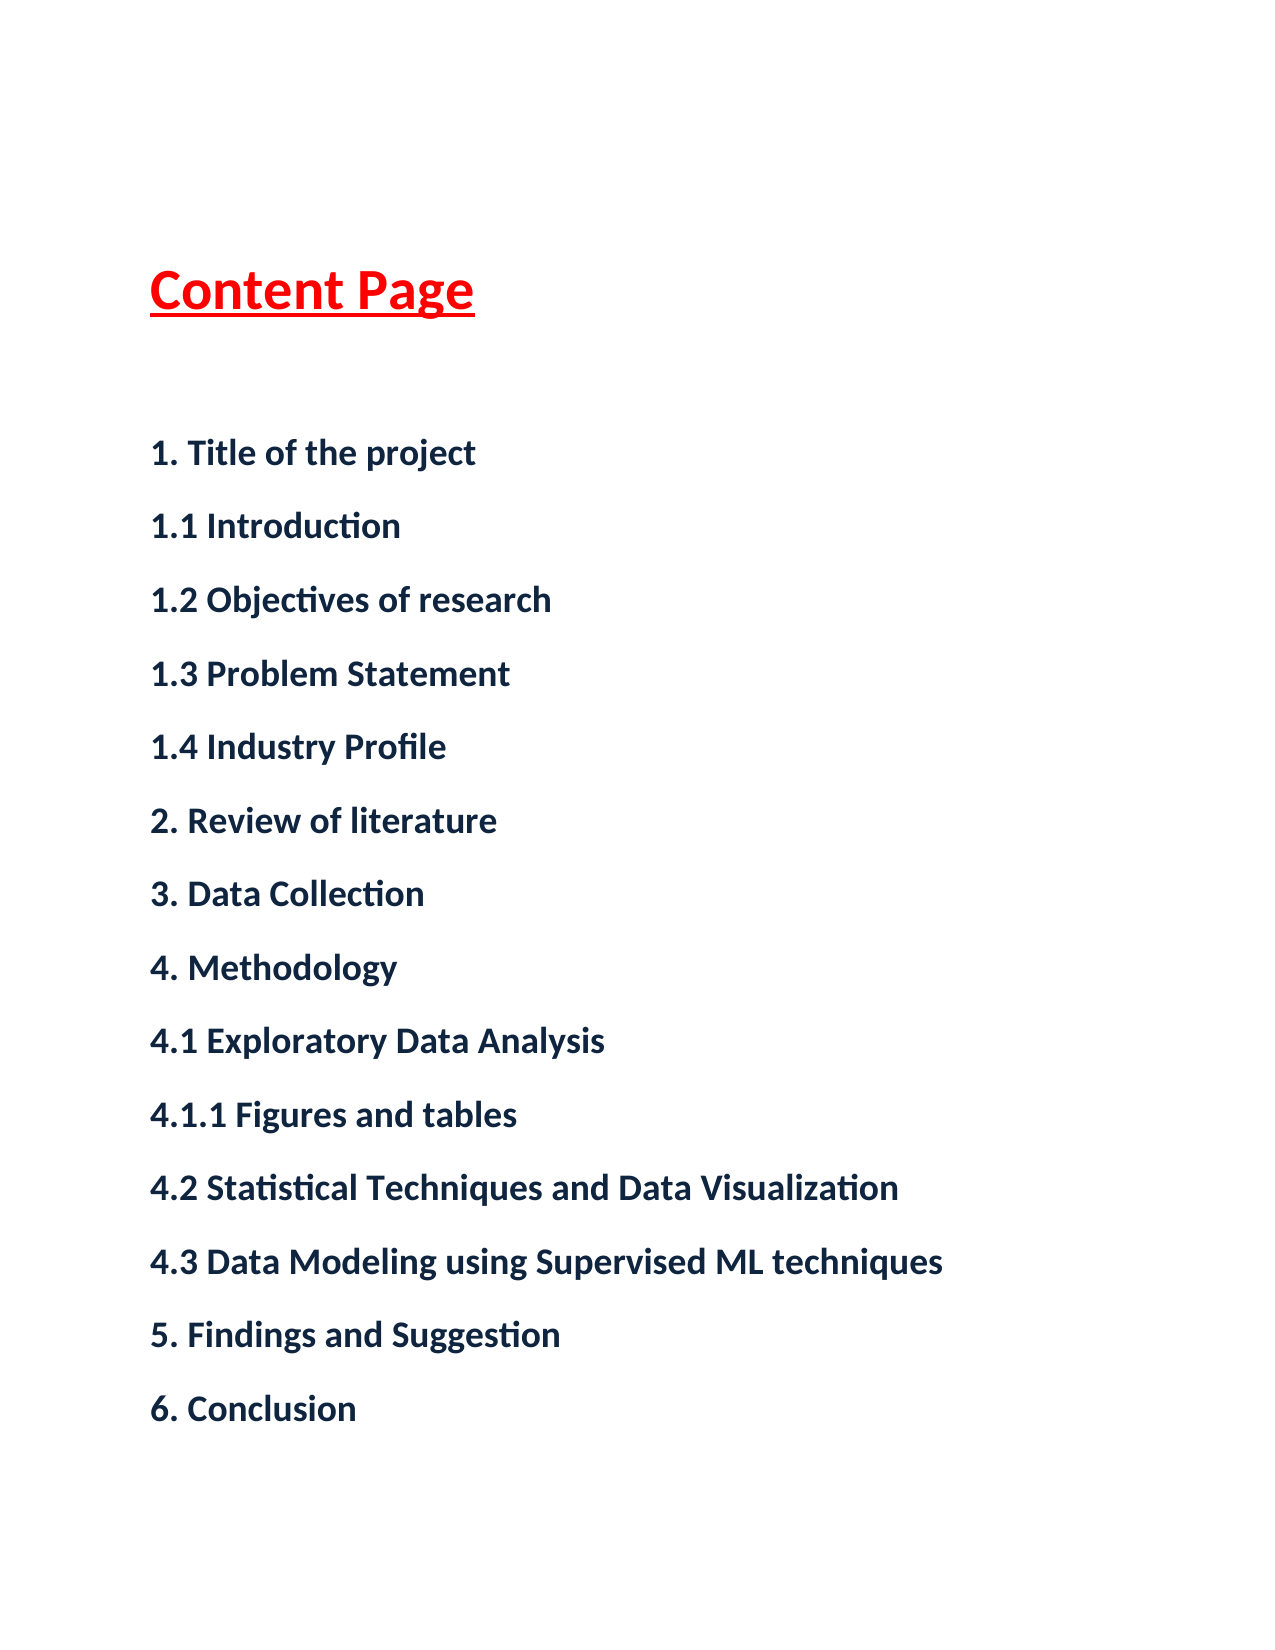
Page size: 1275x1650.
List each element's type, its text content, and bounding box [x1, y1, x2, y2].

text Content Page [150, 253, 1125, 324]
text 6. Conclusion [150, 1385, 1125, 1431]
text 4. Methodology [150, 944, 1125, 989]
text 3. Data Collection [150, 870, 1125, 916]
text 4.2 Statistical Techniques and Data Visualization [150, 1164, 1125, 1210]
text 1.2 Objectives of research [150, 576, 1125, 622]
text 5. Findings and Suggestion [150, 1311, 1125, 1357]
text 1. Title of the project [150, 429, 1125, 475]
text 4.1.1 Figures and tables [150, 1091, 1125, 1137]
text 2. Review of literature [150, 797, 1125, 842]
text 1.3 Problem Statement [150, 649, 1125, 695]
text 1.1 Introduction [150, 502, 1125, 548]
text 4.1 Exploratory Data Analysis [150, 1017, 1125, 1063]
text 4.3 Data Modeling using Supervised ML techniques [150, 1238, 1125, 1284]
text 1.4 Industry Profile [150, 723, 1125, 769]
